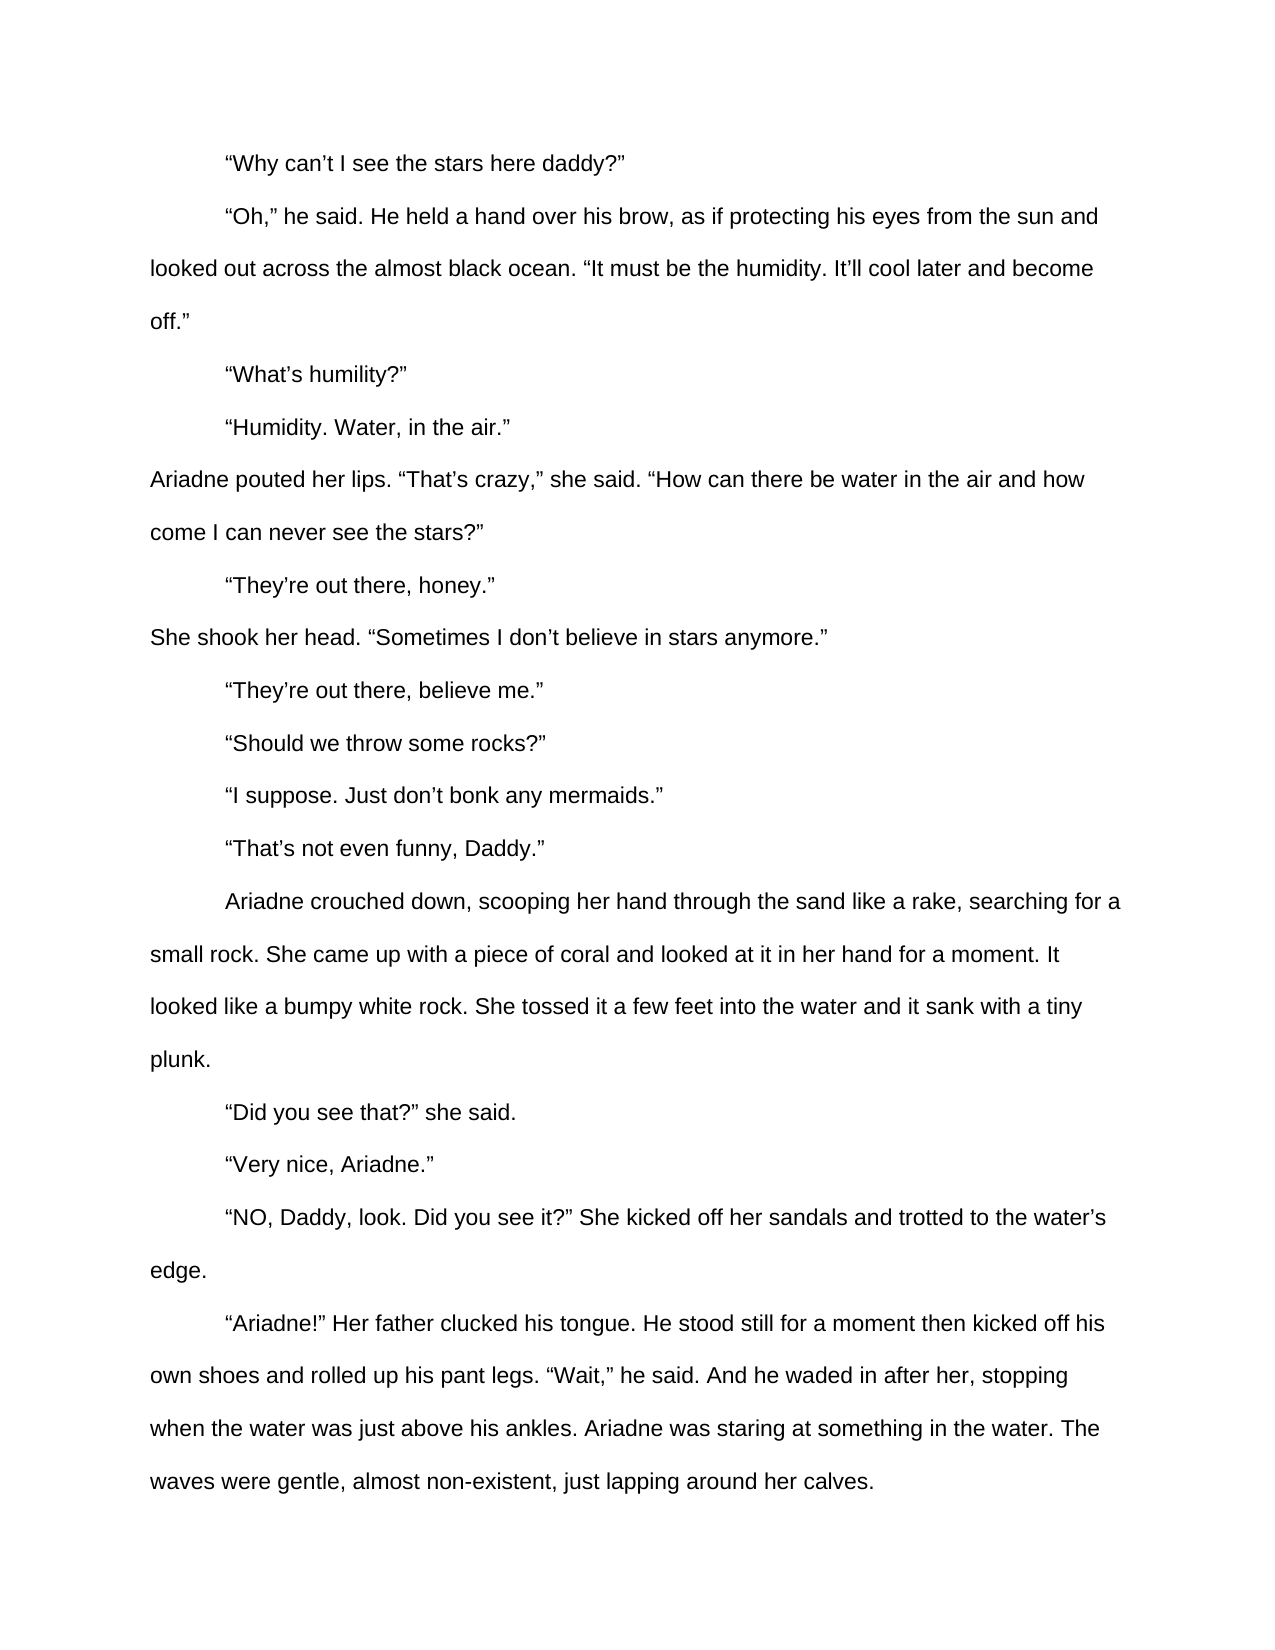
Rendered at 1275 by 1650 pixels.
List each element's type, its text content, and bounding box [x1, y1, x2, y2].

text “Very nice, Ariadne.” [150, 1151, 1125, 1178]
text Ariadne pouted her lips. “That’s crazy,” she said. “How can there be water in the air and how come I can never see the stars?” [150, 466, 1125, 545]
text “Ariadne!” Her father clucked his tongue. He stood still for a moment then kicked off his own shoes and rolled up his pant legs. “Wait,” he said. And he waded in after her, stopping when the water was just above his ankles. Ariadne was staring at something in the water. The waves were gentle, almost non-existent, just lapping around her calves. [150, 1309, 1125, 1494]
text “Humidity. Water, in the air.” [150, 413, 1125, 440]
text “Why can’t I see the stars here daddy?” [150, 150, 1125, 176]
text “I suppose. Just don’t bonk any mermaids.” [150, 782, 1125, 809]
text “What’s humility?” [150, 361, 1125, 387]
text “Should we throw some rocks?” [150, 730, 1125, 756]
text Ariadne crouched down, scooping her hand through the sand like a rake, searching for a small rock. She came up with a piece of coral and looked at it in her hand for a moment. It looked like a bumpy white rock. She tossed it a few feet into the water and it sank with a tiny plunk. [150, 888, 1125, 1072]
text “Did you see that?” she said. [150, 1099, 1125, 1125]
text “That’s not even funny, Daddy.” [150, 835, 1125, 862]
text She shook her head. “Sometimes I don’t believe in stars anymore.” [150, 624, 1125, 651]
text “They’re out there, honey.” [150, 572, 1125, 598]
text “Oh,” he said. He held a hand over his brow, as if protecting his eyes from the sun and looked out across the almost black ocean. “It must be the humidity. It’ll cool later and become off.” [150, 203, 1125, 334]
text “They’re out there, believe me.” [150, 677, 1125, 703]
text “NO, Daddy, look. Did you see it?” She kicked off her sandals and trotted to the water’s edge. [150, 1204, 1125, 1283]
